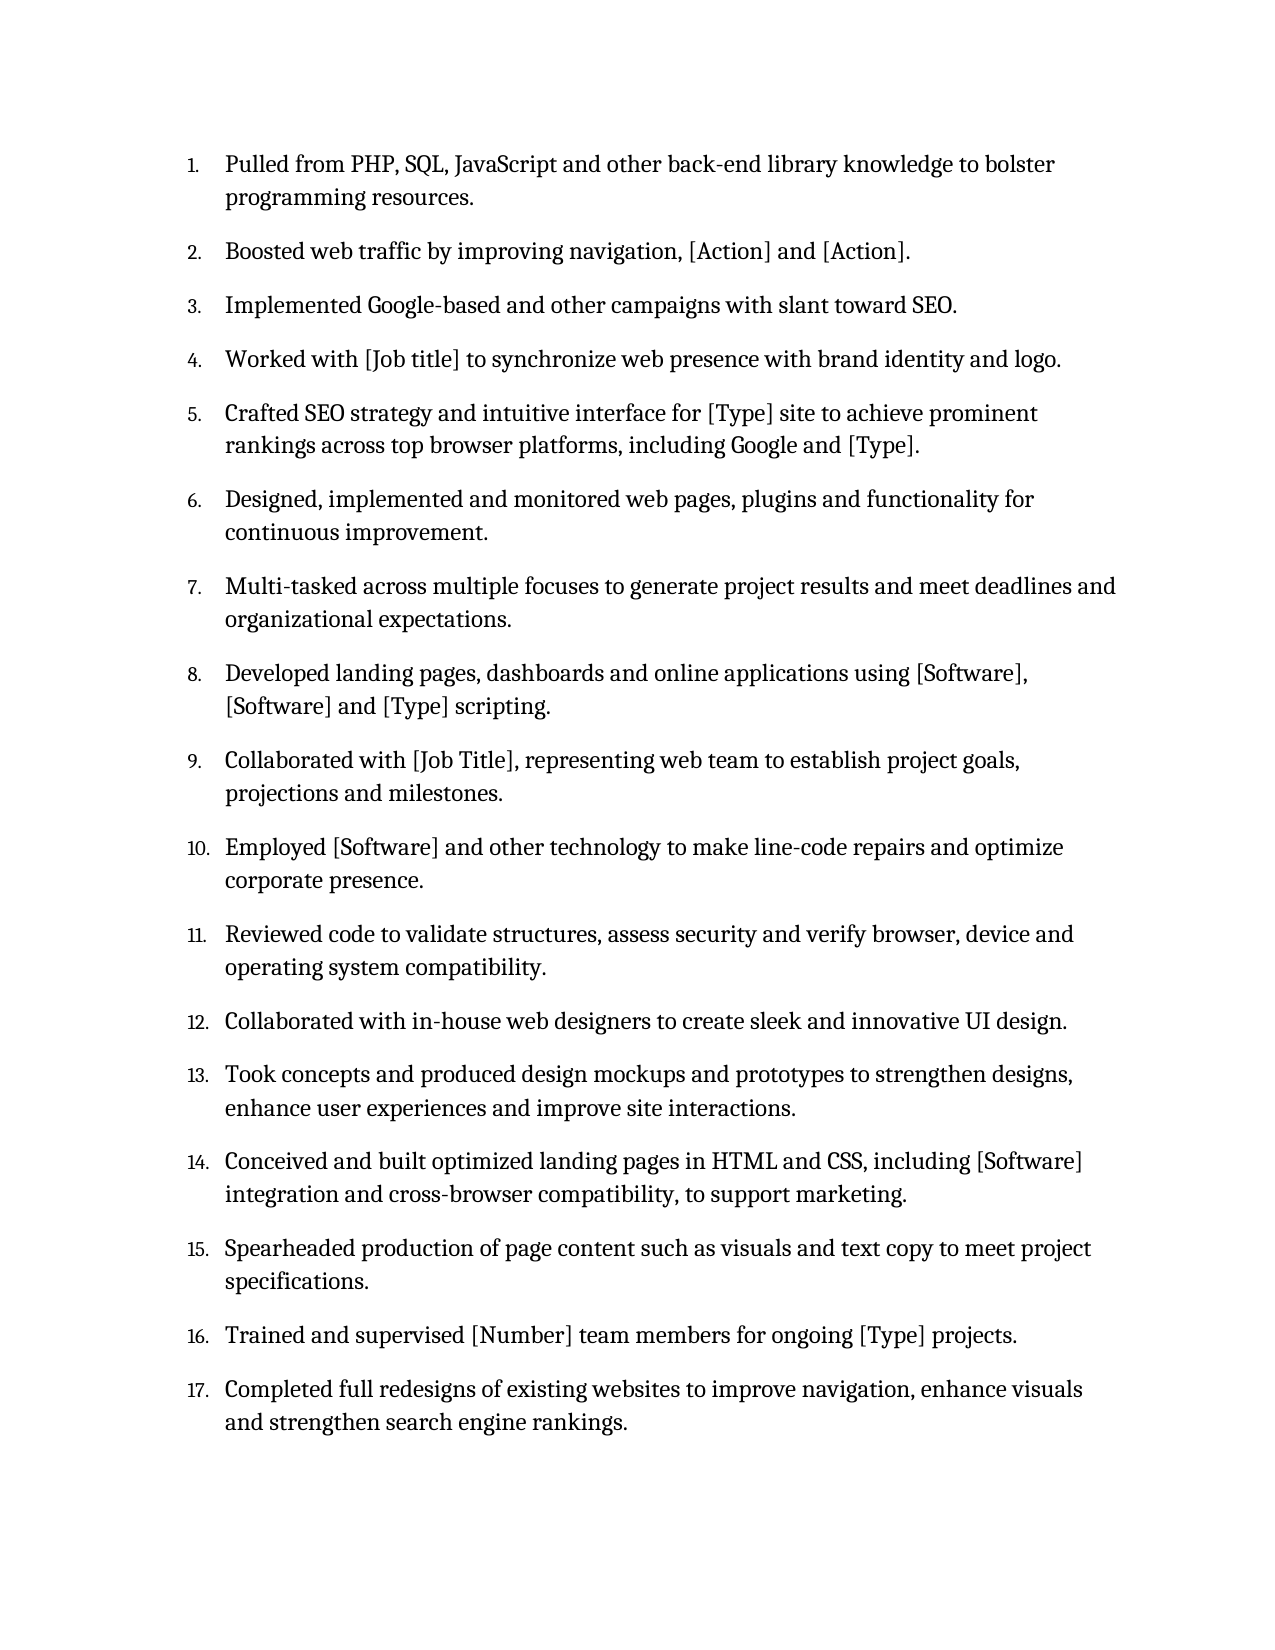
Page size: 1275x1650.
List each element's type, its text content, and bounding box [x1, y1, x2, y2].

list Multi-tasked across multiple focuses to generate project results and meet deadlines and organizational expectations. [187, 572, 1125, 634]
list Boosted web traffic by improving navigation, [Action] and [Action]. [187, 237, 1125, 266]
list Crafted SEO strategy and intuitive interface for [Type] site to achieve prominent rankings across top browser platforms, including Google and [Type]. [187, 398, 1125, 460]
list Conceived and built optimized landing pages in HTML and CSS, including [Software] integration and cross-browser compatibility, to support marketing. [187, 1147, 1125, 1209]
list Employed [Software] and other technology to make line-code repairs and optimize corporate presence. [187, 833, 1125, 894]
list Completed full redesigns of existing websites to improve navigation, enhance visuals and strengthen search engine rankings. [187, 1375, 1125, 1437]
list Implemented Google-based and other campaigns with slant toward SEO. [187, 291, 1125, 319]
list Designed, implemented and monitored web pages, plugins and functionality for continuous improvement. [187, 485, 1125, 547]
list Trained and supervised [Number] team members for ongoing [Type] projects. [187, 1321, 1125, 1350]
list Reviewed code to validate structures, assess security and verify browser, device and operating system compatibility. [187, 920, 1125, 981]
list Pulled from PHP, SQL, JavaScript and other back-end library knowledge to bolster programming resources. [187, 150, 1125, 212]
list Spearheaded production of page content such as visuals and text copy to meet project specifications. [187, 1234, 1125, 1296]
list Collaborated with [Job Title], representing web team to establish project goals, projections and milestones. [187, 746, 1125, 808]
list Developed landing pages, dashboards and online applications using [Software], [Software] and [Type] scripting. [187, 659, 1125, 721]
list Collaborated with in-house web designers to create sleek and innovative UI design. [187, 1007, 1125, 1035]
list Took concepts and produced design mockups and prototypes to strengthen designs, enhance user experiences and improve site interactions. [187, 1060, 1125, 1122]
list Worked with [Job title] to synchronize web presence with brand identity and logo. [187, 344, 1125, 373]
